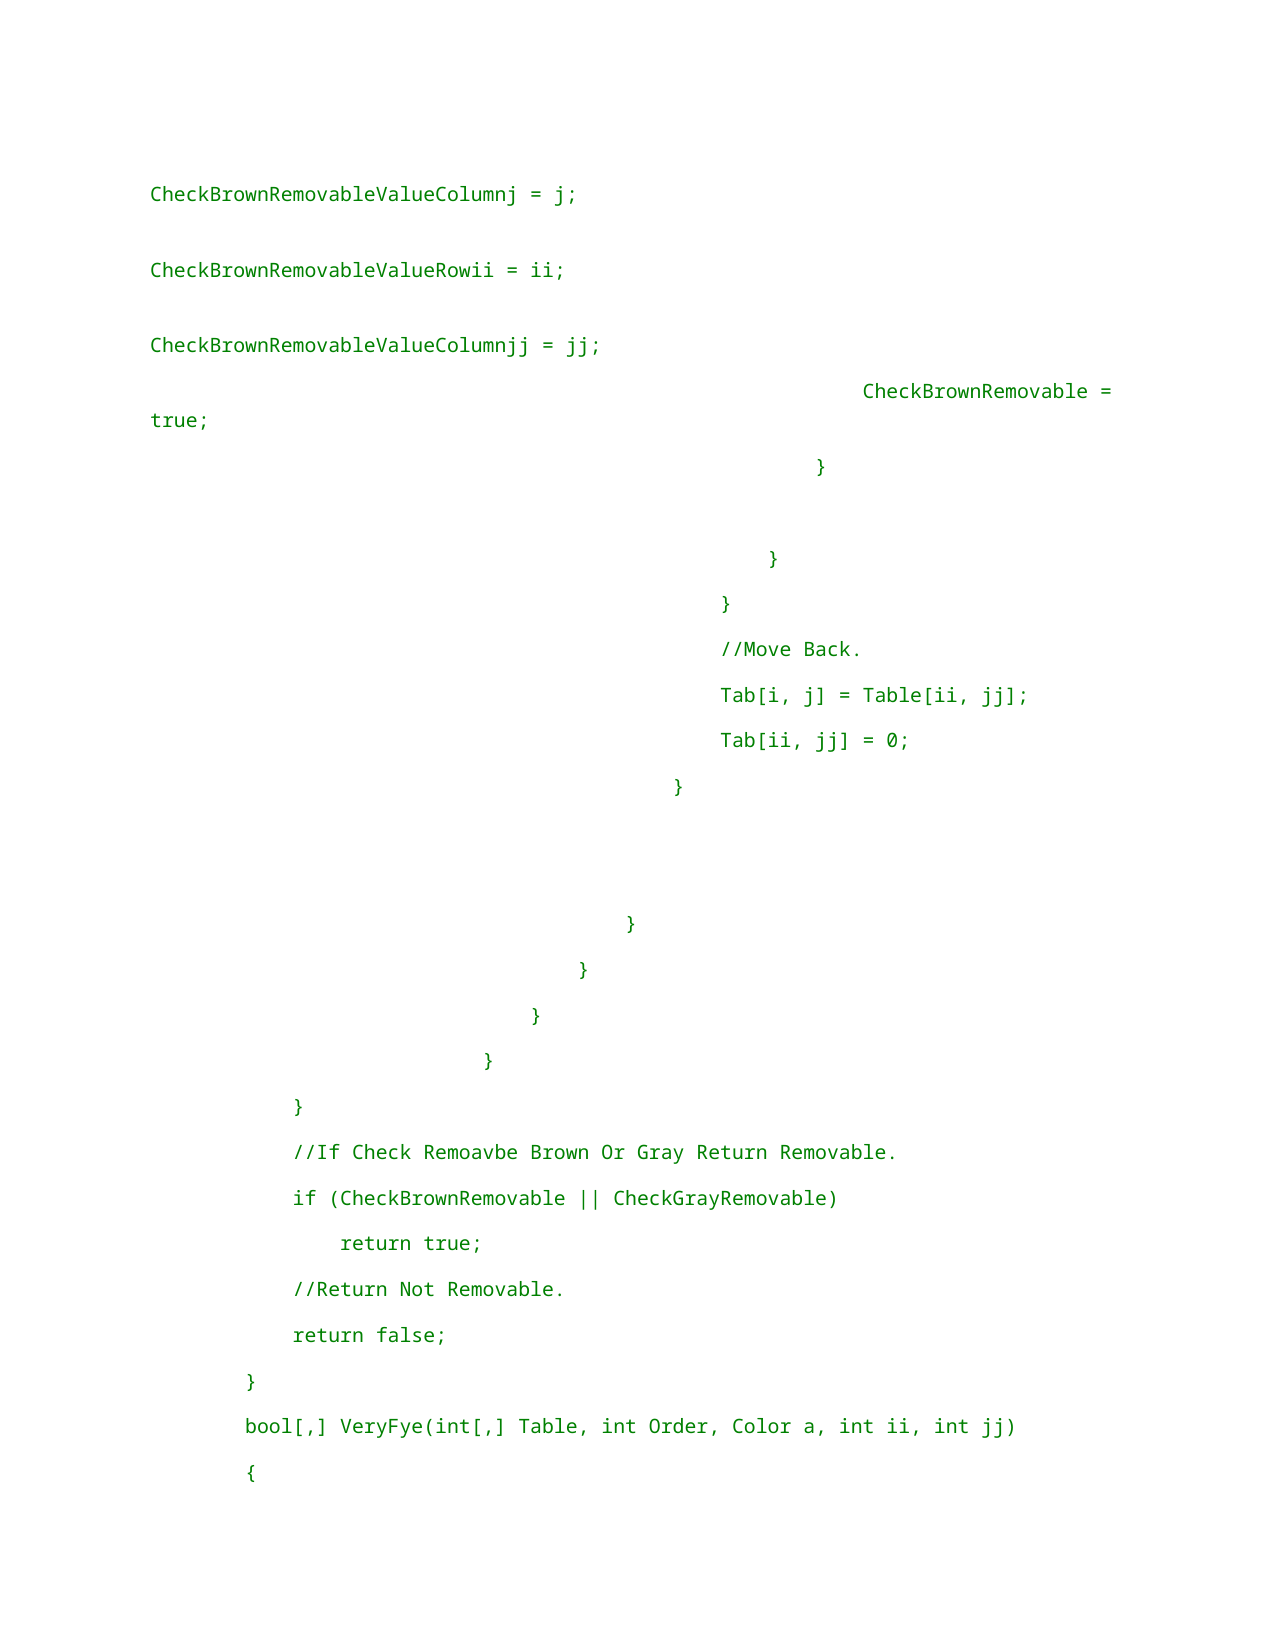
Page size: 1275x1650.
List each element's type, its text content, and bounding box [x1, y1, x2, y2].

text } [150, 544, 1125, 571]
text Tab[i, j] = Table[ii, jj]; [150, 681, 1125, 708]
text //Move Back. [150, 635, 1125, 662]
text { [150, 1458, 1125, 1485]
text } [150, 1001, 1125, 1028]
text bool[,] VeryFye(int[,] Table, int Order, Color a, int ii, int jj) [150, 1413, 1125, 1439]
text //Return Not Removable. [150, 1275, 1125, 1302]
text } [150, 1047, 1125, 1074]
text } [150, 589, 1125, 616]
text Tab[ii, jj] = 0; [150, 727, 1125, 754]
text } [150, 909, 1125, 937]
text } [150, 772, 1125, 799]
text return false; [150, 1321, 1125, 1348]
text CheckBrownRemovableValueRowii = ii; [150, 226, 1125, 283]
text return true; [150, 1230, 1125, 1257]
text //If Check Remoavbe Brown Or Gray Return Removable. [150, 1138, 1125, 1165]
text CheckBrownRemovableValueColumnj = j; [150, 150, 1125, 207]
text } [150, 955, 1125, 982]
text } [150, 452, 1125, 479]
text CheckBrownRemovable = true; [150, 377, 1125, 433]
text } [150, 1092, 1125, 1119]
text if (CheckBrownRemovable || CheckGrayRemovable) [150, 1184, 1125, 1211]
text } [150, 1367, 1125, 1394]
text CheckBrownRemovableValueColumnjj = jj; [150, 302, 1125, 359]
